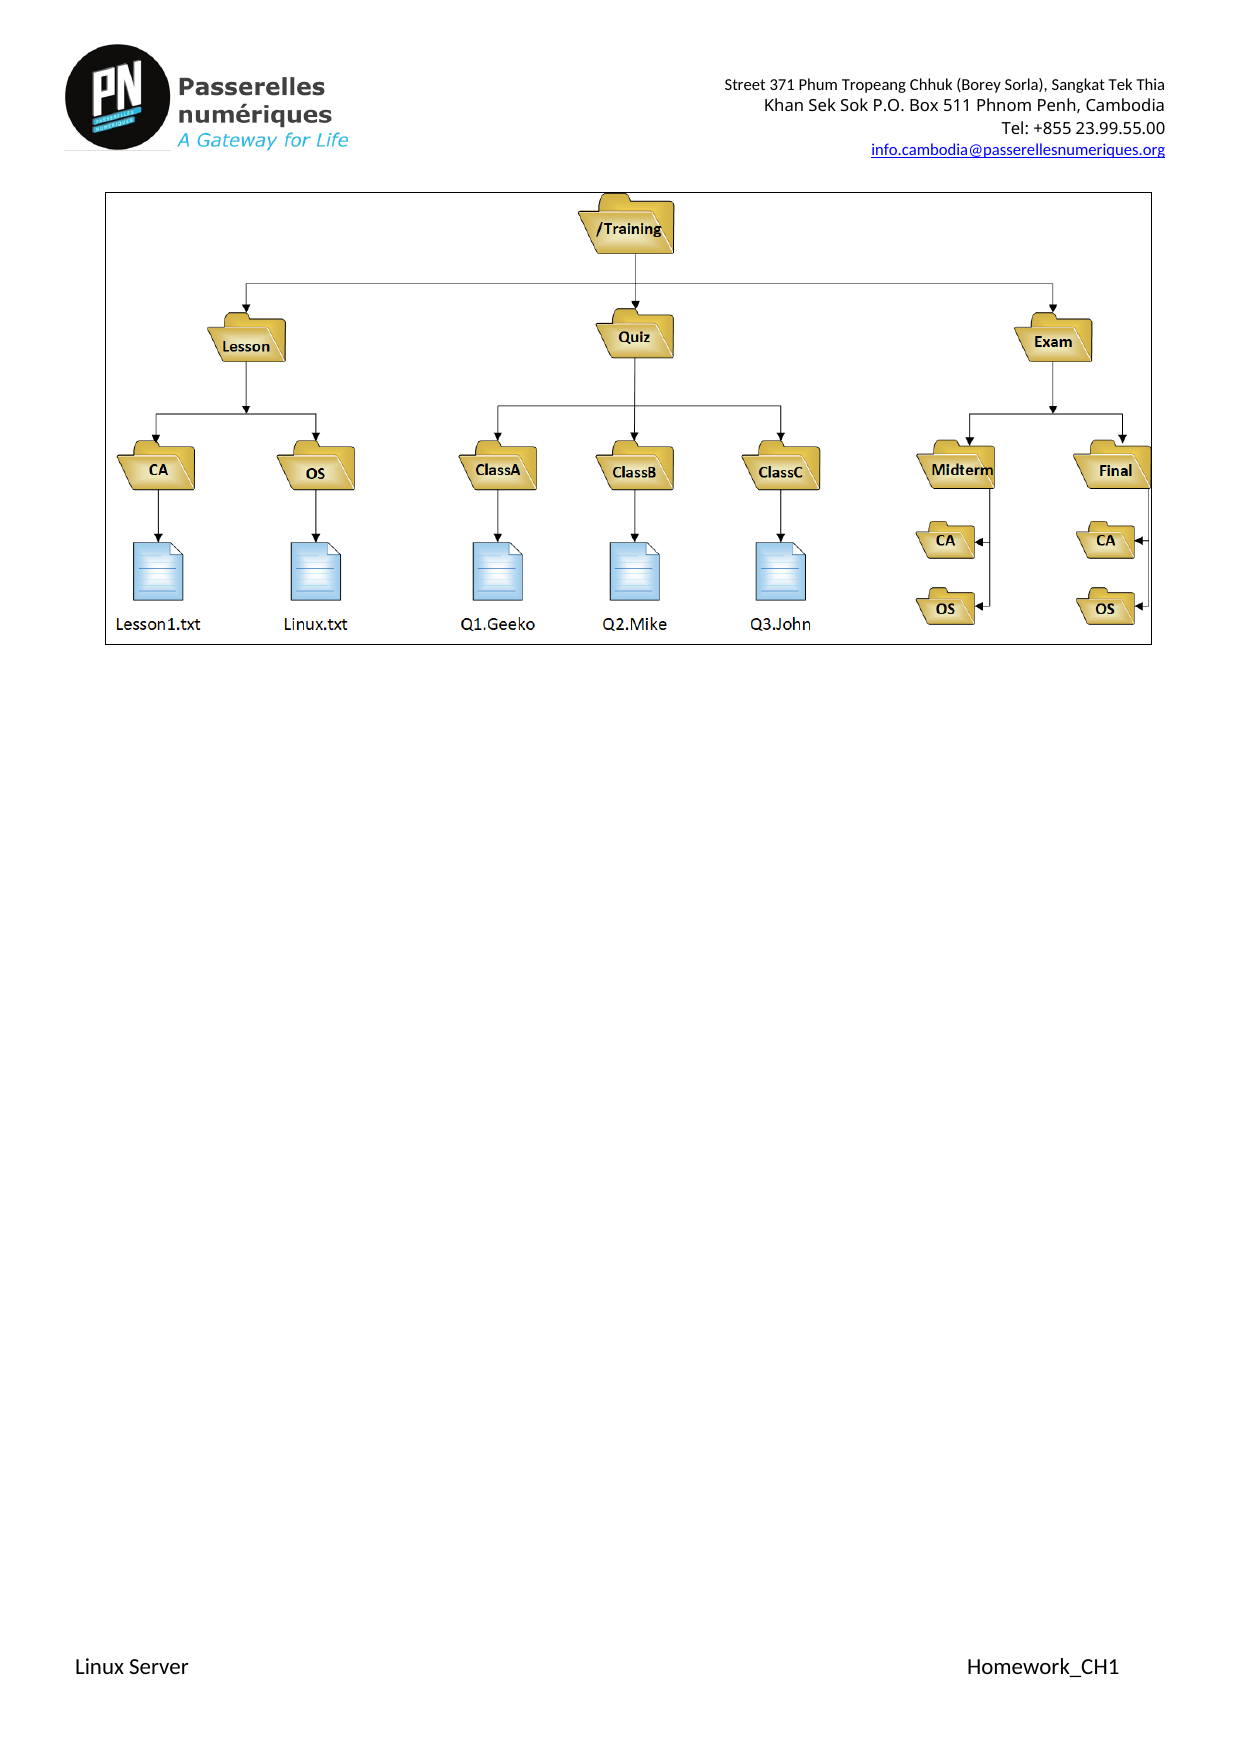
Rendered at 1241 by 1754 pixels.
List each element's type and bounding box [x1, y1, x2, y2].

picture [106, 193, 1151, 644]
picture [64, 43, 361, 163]
